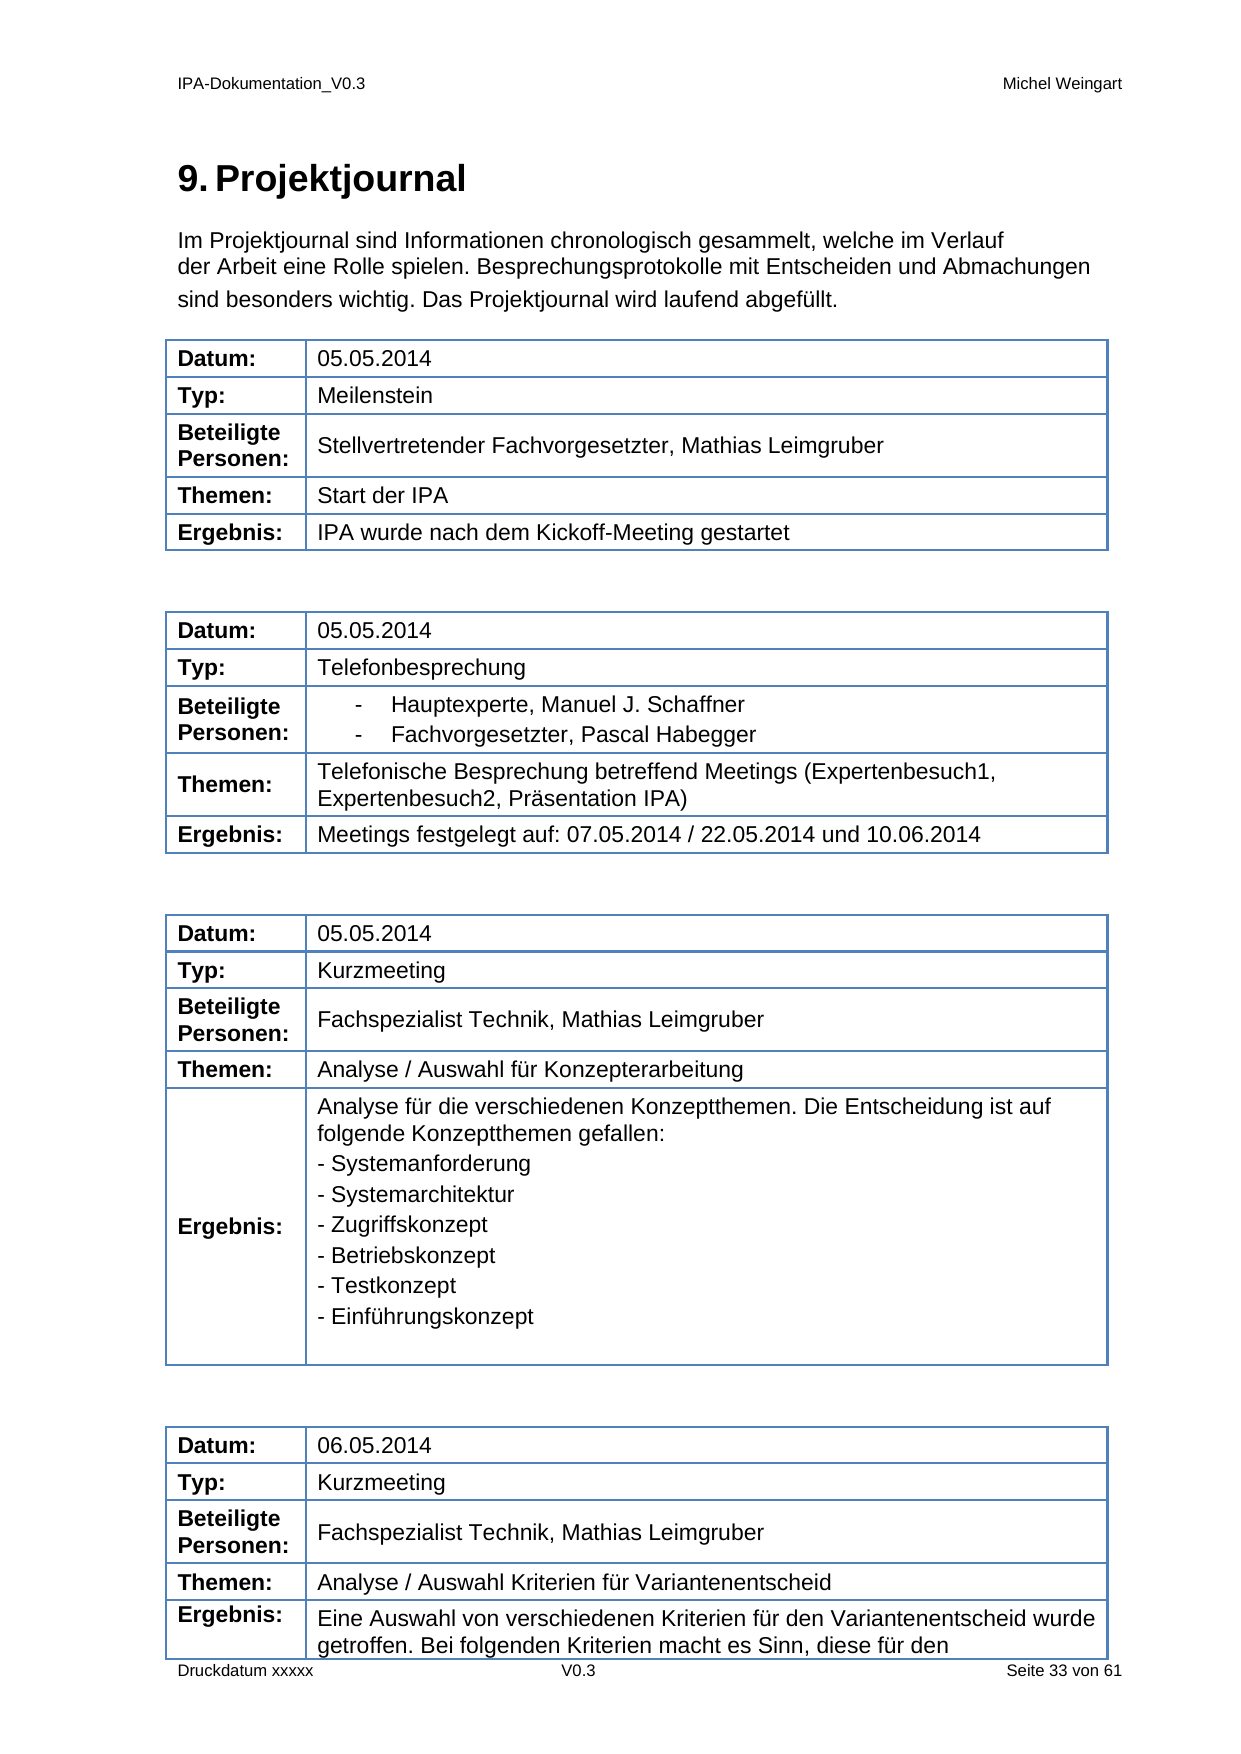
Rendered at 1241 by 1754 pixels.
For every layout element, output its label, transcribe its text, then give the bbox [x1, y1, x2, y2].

table_cell Themen: [167, 478, 305, 512]
table_cell Beteiligte Personen: [167, 1501, 305, 1562]
table_header 05.05.2014 [307, 341, 1106, 376]
table_cell Beteiligte Personen: [167, 687, 305, 752]
table_header 06.05.2014 [307, 1428, 1106, 1462]
table_cell Themen: [167, 754, 305, 815]
table_cell Fachspezialist Technik, Mathias Leimgruber [307, 1501, 1106, 1562]
text Im Projektjournal sind Informationen chronologisch gesammelt, welche im Verlauf [177, 227, 1122, 253]
table_cell Kurzmeeting [307, 1464, 1106, 1499]
table_cell Themen: [167, 1564, 305, 1599]
table_cell Ergebnis: [167, 817, 305, 852]
table_cell Analyse / Auswahl Kriterien für Variantenentscheid [307, 1564, 1106, 1599]
table_cell Typ: [167, 378, 305, 413]
table_header Datum: [167, 341, 305, 376]
table_cell Kurzmeeting [307, 953, 1106, 987]
text der Arbeit eine Rolle spielen. Besprechungsprotokolle mit Entscheiden und Abmachungen [177, 253, 1122, 279]
table_cell Fachspezialist Technik, Mathias Leimgruber [307, 989, 1106, 1050]
table_cell Typ: [167, 1464, 305, 1499]
table_cell Telefonbesprechung [307, 650, 1106, 684]
table_header Datum: [167, 613, 305, 648]
table_cell Typ: [167, 650, 305, 684]
table_cell Hauptexperte, Manuel J. Schaffner Fachvorgesetzter, Pascal Habegger [307, 687, 1106, 752]
subtitle Projektjournal [177, 156, 1122, 199]
table_header 05.05.2014 [307, 613, 1106, 648]
table_cell IPA wurde nach dem Kickoff-Meeting gestartet [307, 515, 1106, 549]
table_cell Typ: [167, 953, 305, 987]
table_cell Analyse für die verschiedenen Konzeptthemen. Die Entscheidung ist auf folgende Konzeptthemen gefallen: - Systemanforderung - Systemarchitektur - Zugriffskonzept - Betriebskonzept - Testkonzept - Einführungskonzept [307, 1089, 1106, 1364]
table_cell Meilenstein [307, 378, 1106, 413]
table_header Datum: [167, 916, 305, 950]
table_cell Analyse / Auswahl für Konzepterarbeitung [307, 1052, 1106, 1087]
table_cell Stellvertretender Fachvorgesetzter, Mathias Leimgruber [307, 415, 1106, 476]
table_cell Ergebnis: [167, 1089, 305, 1364]
table_header Datum: [167, 1428, 305, 1462]
table_cell Themen: [167, 1052, 305, 1087]
table_cell Meetings festgelegt auf: 07.05.2014 / 22.05.2014 und 10.06.2014 [307, 817, 1106, 852]
table_cell Beteiligte Personen: [167, 989, 305, 1050]
table_header 05.05.2014 [307, 916, 1106, 950]
table_cell Ergebnis: [167, 515, 305, 549]
text sind besonders wichtig. Das Projektjournal wird laufend abgefüllt. [177, 286, 1122, 312]
table_cell Ergebnis: [167, 1601, 305, 1658]
table_cell Beteiligte Personen: [167, 415, 305, 476]
table_cell Telefonische Besprechung betreffend Meetings (Expertenbesuch1, Expertenbesuch2, Präsentation IPA) [307, 754, 1106, 815]
table_cell Start der IPA [307, 478, 1106, 512]
